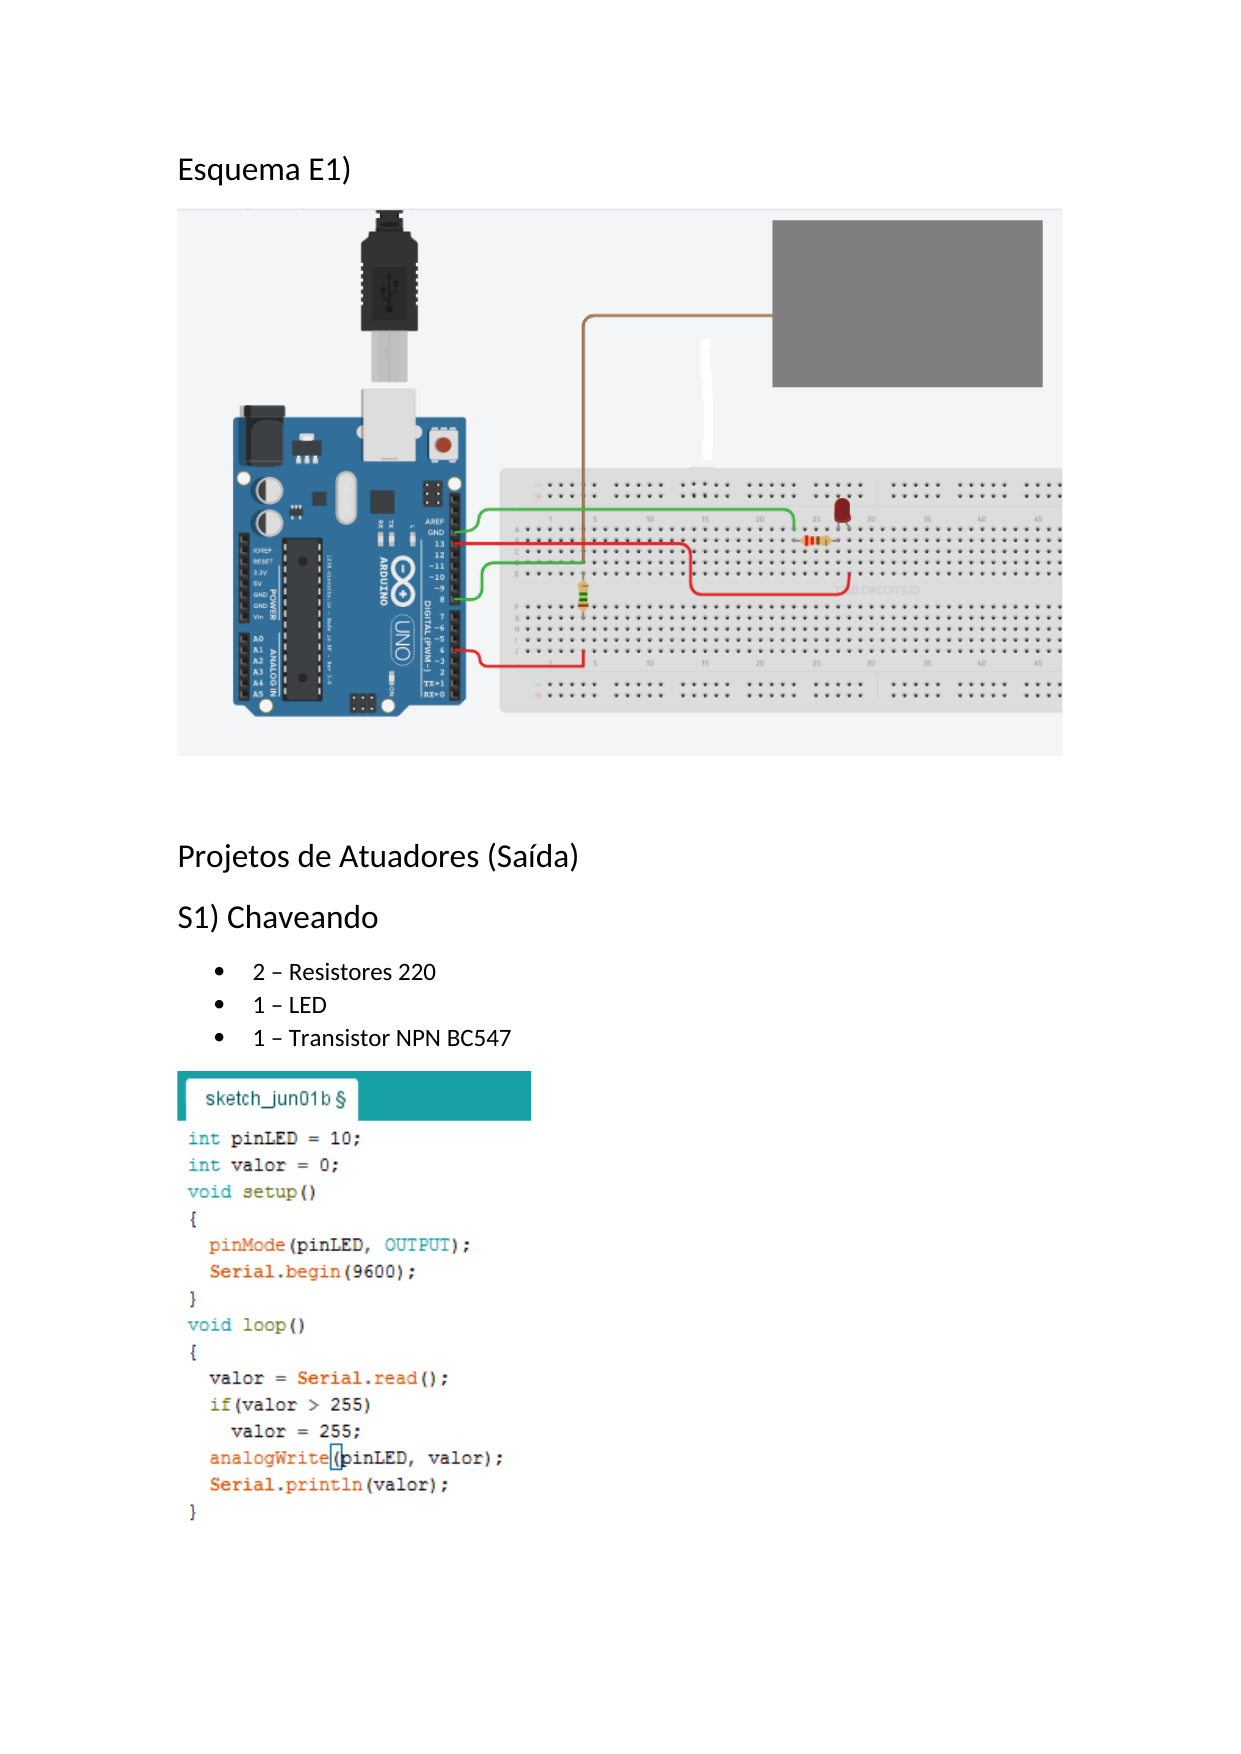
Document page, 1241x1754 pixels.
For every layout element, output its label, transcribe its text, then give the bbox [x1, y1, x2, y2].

picture [177, 208, 1063, 756]
list 1 – LED [215, 989, 1063, 1020]
list 1 – Transistor NPN BC547 [215, 1022, 1063, 1053]
list 2 – Resistores 220 [215, 956, 1063, 987]
text S1) Chaveando [177, 896, 1063, 936]
text Projetos de Atuadores (Saída) [177, 835, 1063, 876]
picture [177, 1071, 532, 1580]
text Esquema E1) [177, 148, 1063, 188]
